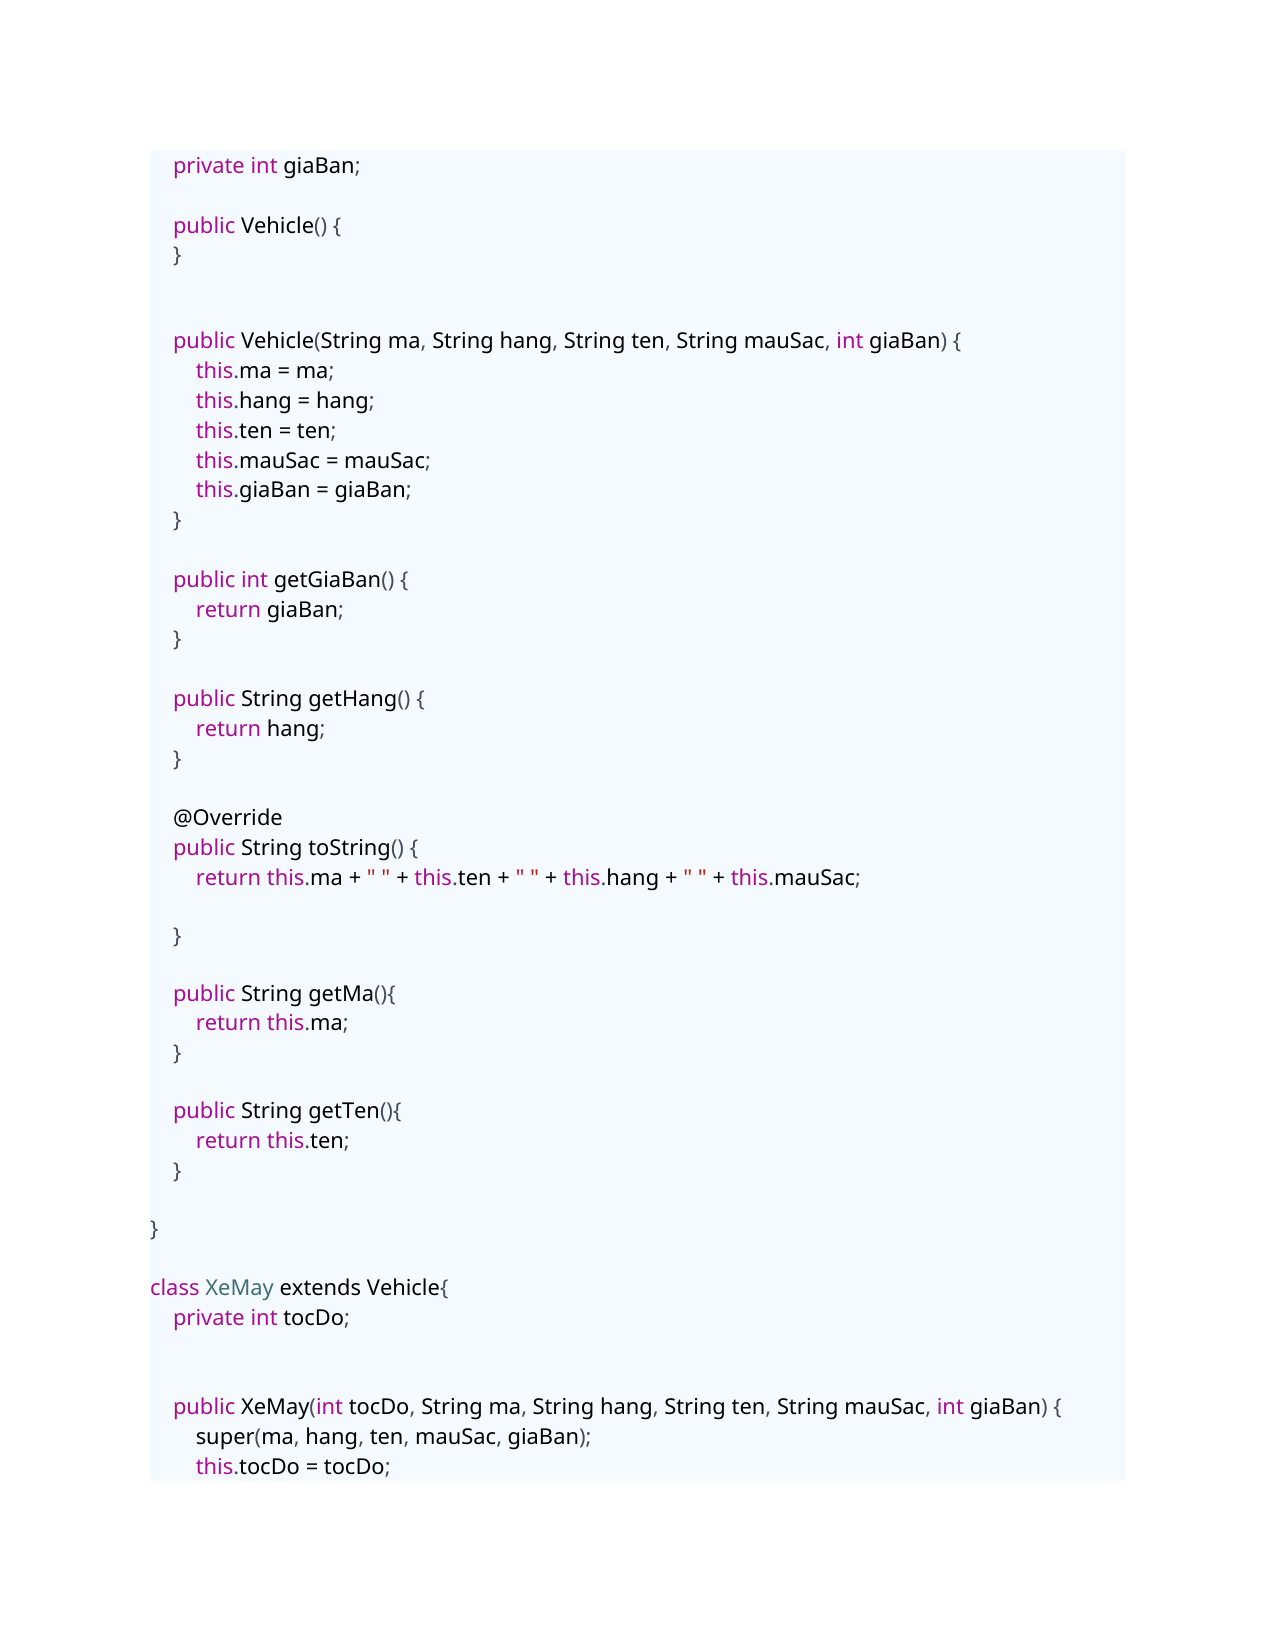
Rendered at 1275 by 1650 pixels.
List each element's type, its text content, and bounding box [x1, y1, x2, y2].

text return this.ma + " " + this.ten + " " + this.hang + " " + this.mauSac; [150, 862, 1125, 891]
text return giaBan; [150, 593, 1125, 623]
text } [150, 1154, 1125, 1184]
text @Override [150, 802, 1125, 832]
text public Vehicle() { [150, 209, 1125, 239]
text } [150, 1037, 1125, 1067]
text } [150, 239, 1125, 269]
text public Vehicle(String ma, String hang, String ten, String mauSac, int giaBan) { [150, 325, 1125, 355]
text public String getMa(){ [150, 977, 1125, 1007]
text } [150, 504, 1125, 534]
text private int giaBan; [150, 150, 1125, 180]
text this.mauSac = mauSac; [150, 444, 1125, 474]
text } [150, 742, 1125, 772]
text return this.ma; [150, 1007, 1125, 1037]
text class XeMay extends Vehicle{ [150, 1272, 1125, 1302]
text private int tocDo; [150, 1302, 1125, 1332]
text this.giaBan = giaBan; [150, 474, 1125, 504]
text return hang; [150, 713, 1125, 742]
text this.ma = ma; [150, 355, 1125, 385]
text public XeMay(int tocDo, String ma, String hang, String ten, String mauSac, int giaBan) { [150, 1391, 1125, 1421]
text super(ma, hang, ten, mauSac, giaBan); [150, 1421, 1125, 1451]
text public String toString() { [150, 832, 1125, 862]
text this.hang = hang; [150, 385, 1125, 415]
text } [150, 1212, 1125, 1242]
text } [150, 623, 1125, 653]
text return this.ten; [150, 1125, 1125, 1154]
text public int getGiaBan() { [150, 564, 1125, 593]
text } [150, 919, 1125, 949]
text public String getTen(){ [150, 1095, 1125, 1125]
text this.tocDo = tocDo; [150, 1451, 1125, 1481]
text this.ten = ten; [150, 415, 1125, 444]
text public String getHang() { [150, 683, 1125, 713]
